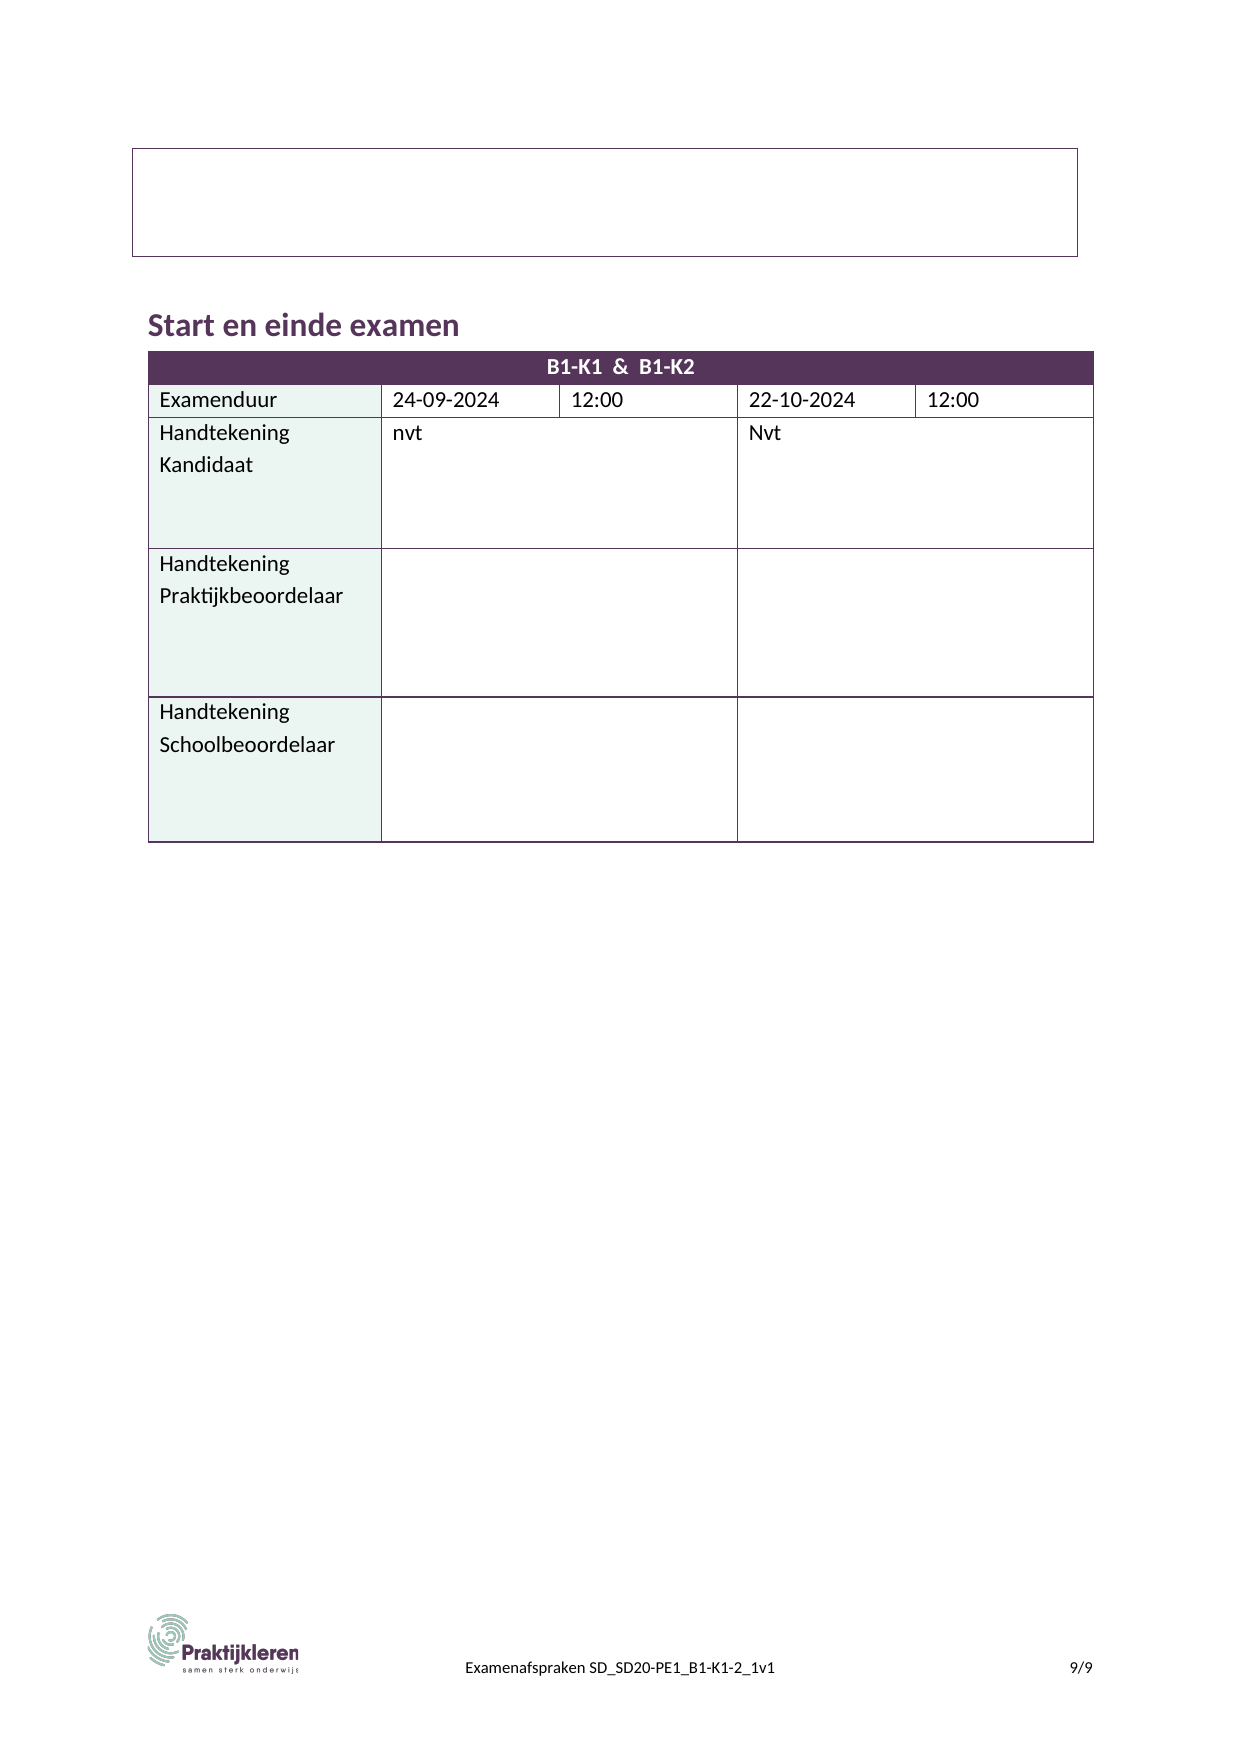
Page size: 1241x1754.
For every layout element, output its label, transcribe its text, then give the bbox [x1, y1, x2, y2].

picture [147, 1614, 299, 1674]
table_cell 12:00 [916, 385, 1093, 417]
table_cell Handtekening Kandidaat [149, 418, 381, 548]
table_cell 24-09-2024 [382, 385, 559, 417]
table_cell 22-10-2024 [738, 385, 915, 417]
table_cell Handtekening Praktijkbeoordelaar [149, 549, 381, 696]
table_cell Examenduur [149, 385, 381, 417]
table_cell [738, 549, 1093, 696]
table_cell 12:00 [560, 385, 737, 417]
table_cell Nvt [738, 418, 1093, 548]
table_cell nvt [382, 418, 737, 548]
table_cell [738, 698, 1093, 841]
table_cell [133, 149, 1077, 256]
table_cell [382, 698, 737, 841]
table_cell [382, 549, 737, 696]
table_cell Handtekening Schoolbeoordelaar [149, 698, 381, 841]
subtitle Start en einde examen [148, 304, 1093, 345]
table_header B1-K1 & B1-K2 [149, 352, 1093, 384]
